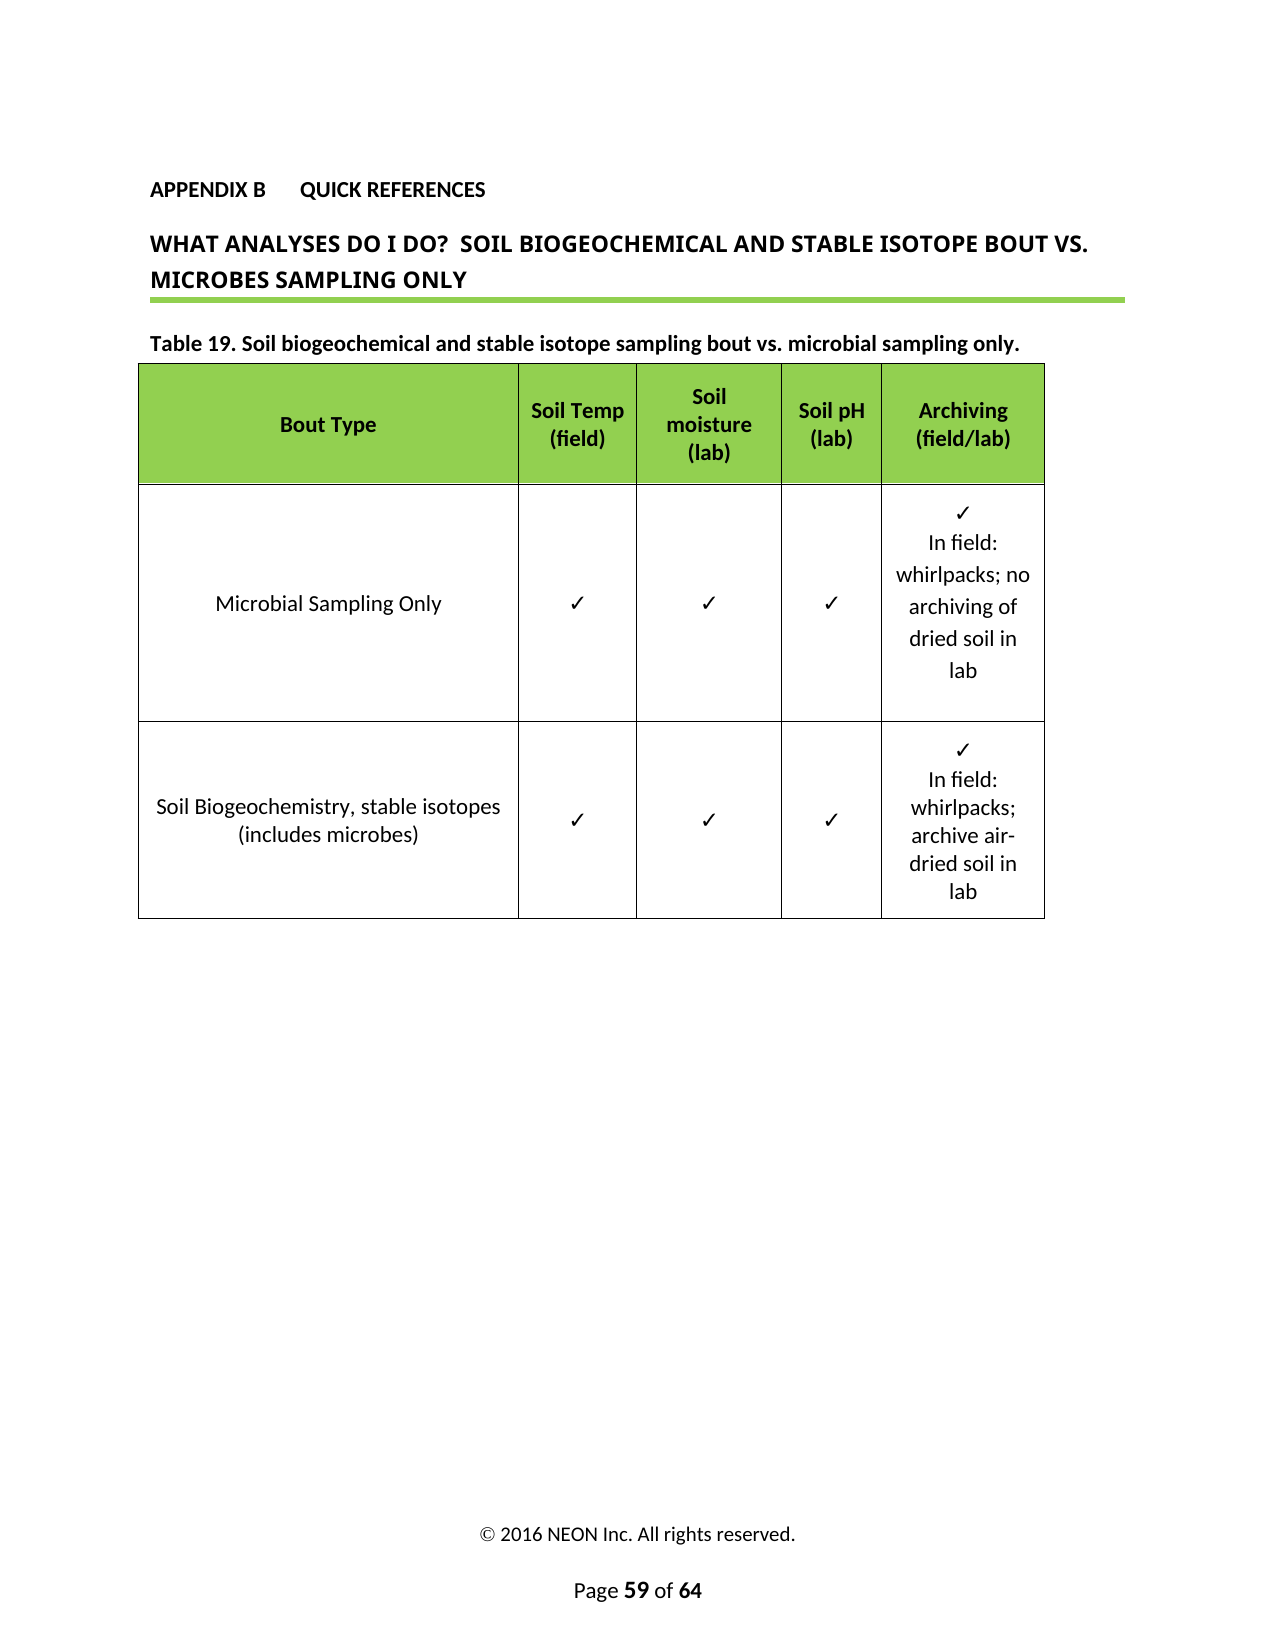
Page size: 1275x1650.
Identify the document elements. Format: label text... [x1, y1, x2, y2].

text Table 19. Soil biogeochemical and stable isotope sampling bout vs. microbial sampling only. [150, 329, 1125, 357]
subtitle Quick References [150, 175, 1125, 203]
table_header Soil pH (lab) [782, 364, 881, 483]
table_cell Microbial Sampling Only [139, 485, 518, 721]
table_cell ✓ In field: whirlpacks; archive air-dried soil in lab [882, 722, 1044, 917]
table_cell ✓ [637, 722, 781, 917]
table_cell ✓ [519, 722, 636, 917]
table_cell Soil Biogeochemistry, stable isotopes (includes microbes) [139, 722, 518, 917]
table_cell ✓ In field: whirlpacks; no archiving of dried soil in lab [882, 485, 1044, 721]
table_cell ✓ [519, 485, 636, 721]
table_header Soil Temp (field) [519, 364, 636, 483]
table_cell ✓ [782, 485, 881, 721]
table_header Archiving (field/lab) [882, 364, 1044, 483]
table_header Bout Type [139, 364, 518, 483]
text WHAT ANALYSES DO I DO? SOIL BIOGEOCHEMICAL AND STABLE ISOTOPE BOUT VS. MICROBES SAMPLING ONLY [150, 228, 1125, 297]
table_cell ✓ [782, 722, 881, 917]
table_header Soil moisture (lab) [637, 364, 781, 483]
table_cell ✓ [637, 485, 781, 721]
